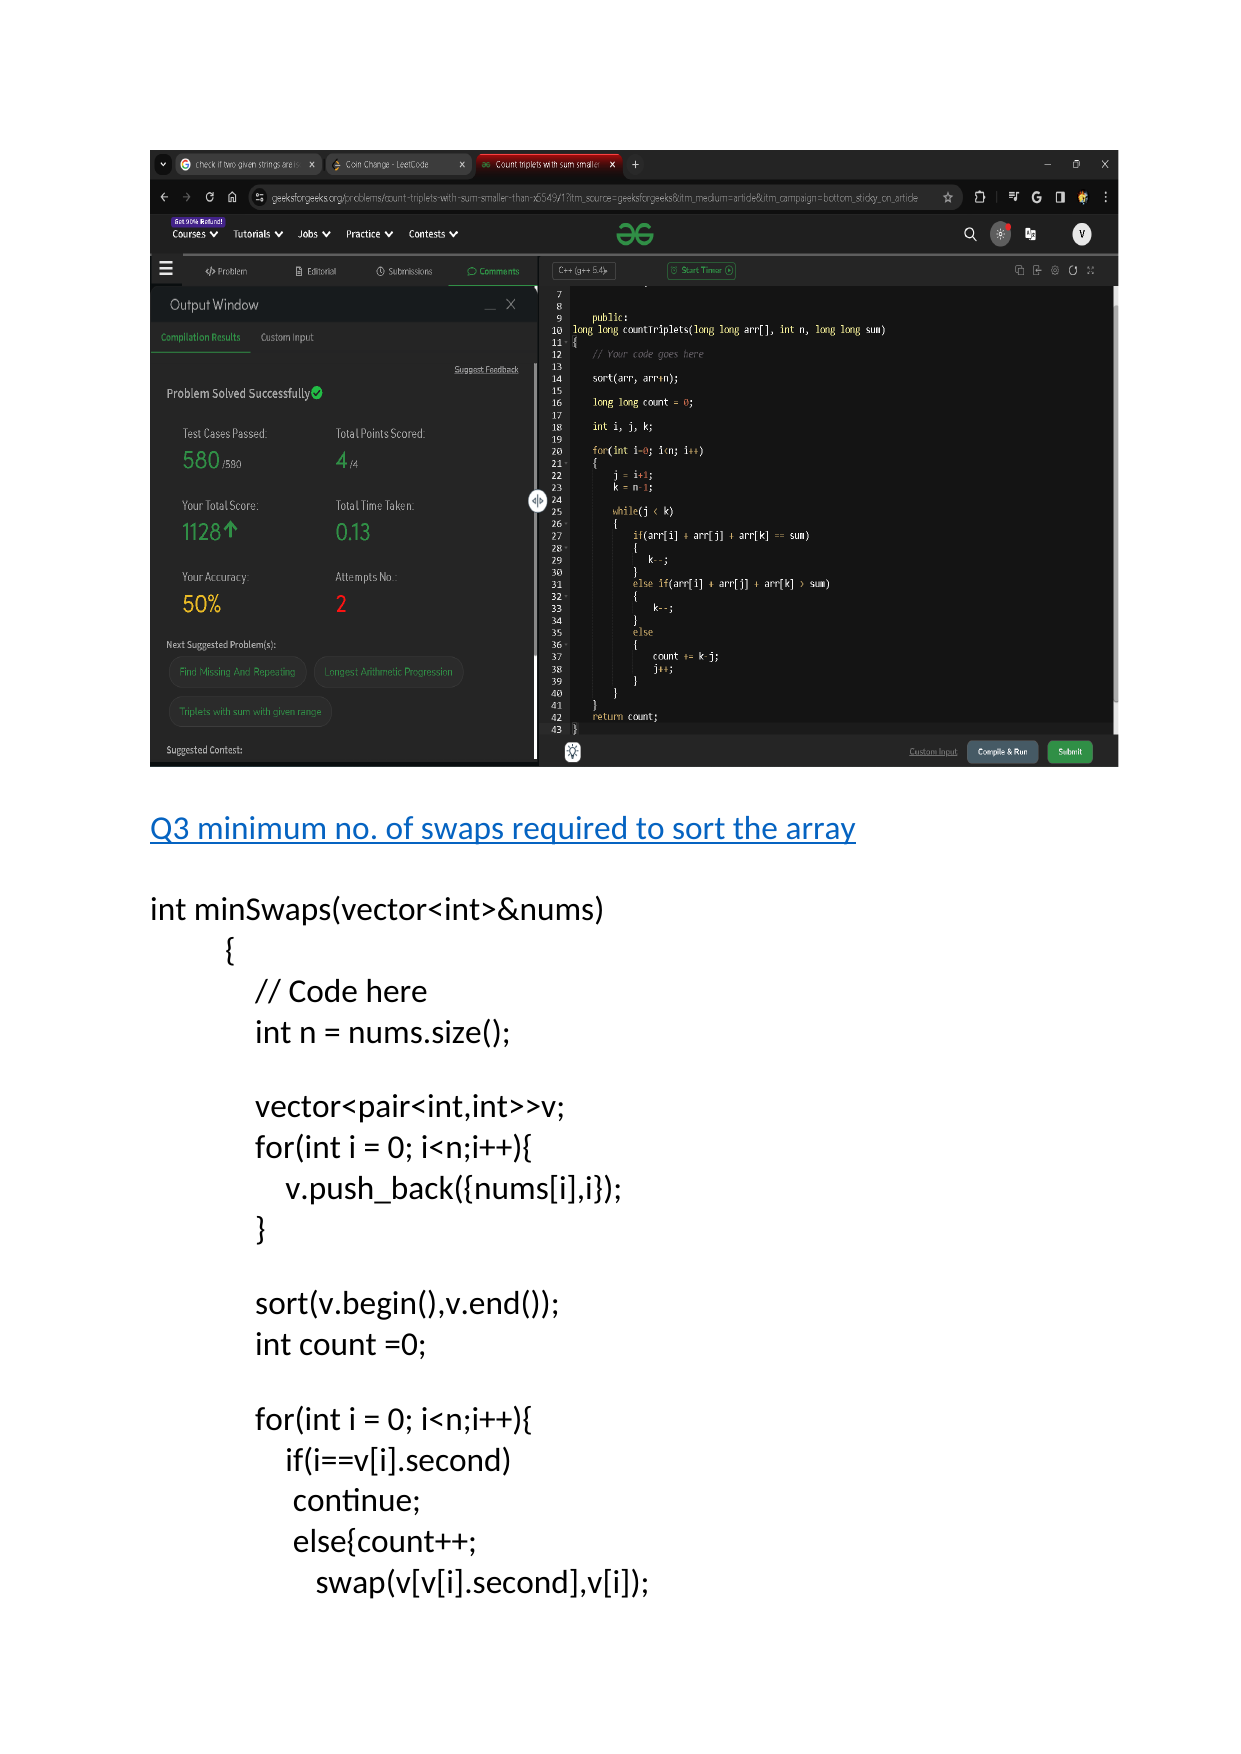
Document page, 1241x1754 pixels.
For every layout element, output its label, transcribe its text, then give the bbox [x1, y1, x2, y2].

text } [150, 1208, 1090, 1248]
text sort(v.begin(),v.end()); [150, 1282, 1090, 1323]
text swap(v[v[i].second],v[i]); [150, 1561, 1090, 1602]
text else{count++; [150, 1520, 1090, 1561]
text for(int i = 0; i<n;i++){ [150, 1126, 1090, 1167]
text int minSwaps(vector<int>&nums) [150, 888, 1090, 929]
text // Code here [150, 970, 1090, 1011]
text int count =0; [150, 1323, 1090, 1364]
text for(int i = 0; i<n;i++){ [150, 1398, 1090, 1439]
picture [150, 150, 1119, 767]
text continue; [150, 1479, 1090, 1520]
text v.push_back({nums[i],i}); [150, 1167, 1090, 1208]
text { [150, 929, 1090, 970]
text vector<pair<int,int>>v; [150, 1085, 1090, 1126]
text if(i==v[i].second) [150, 1439, 1090, 1479]
text Q3 minimum no. of swaps required to sort the array [150, 807, 1090, 848]
text int n = nums.size(); [150, 1011, 1090, 1051]
